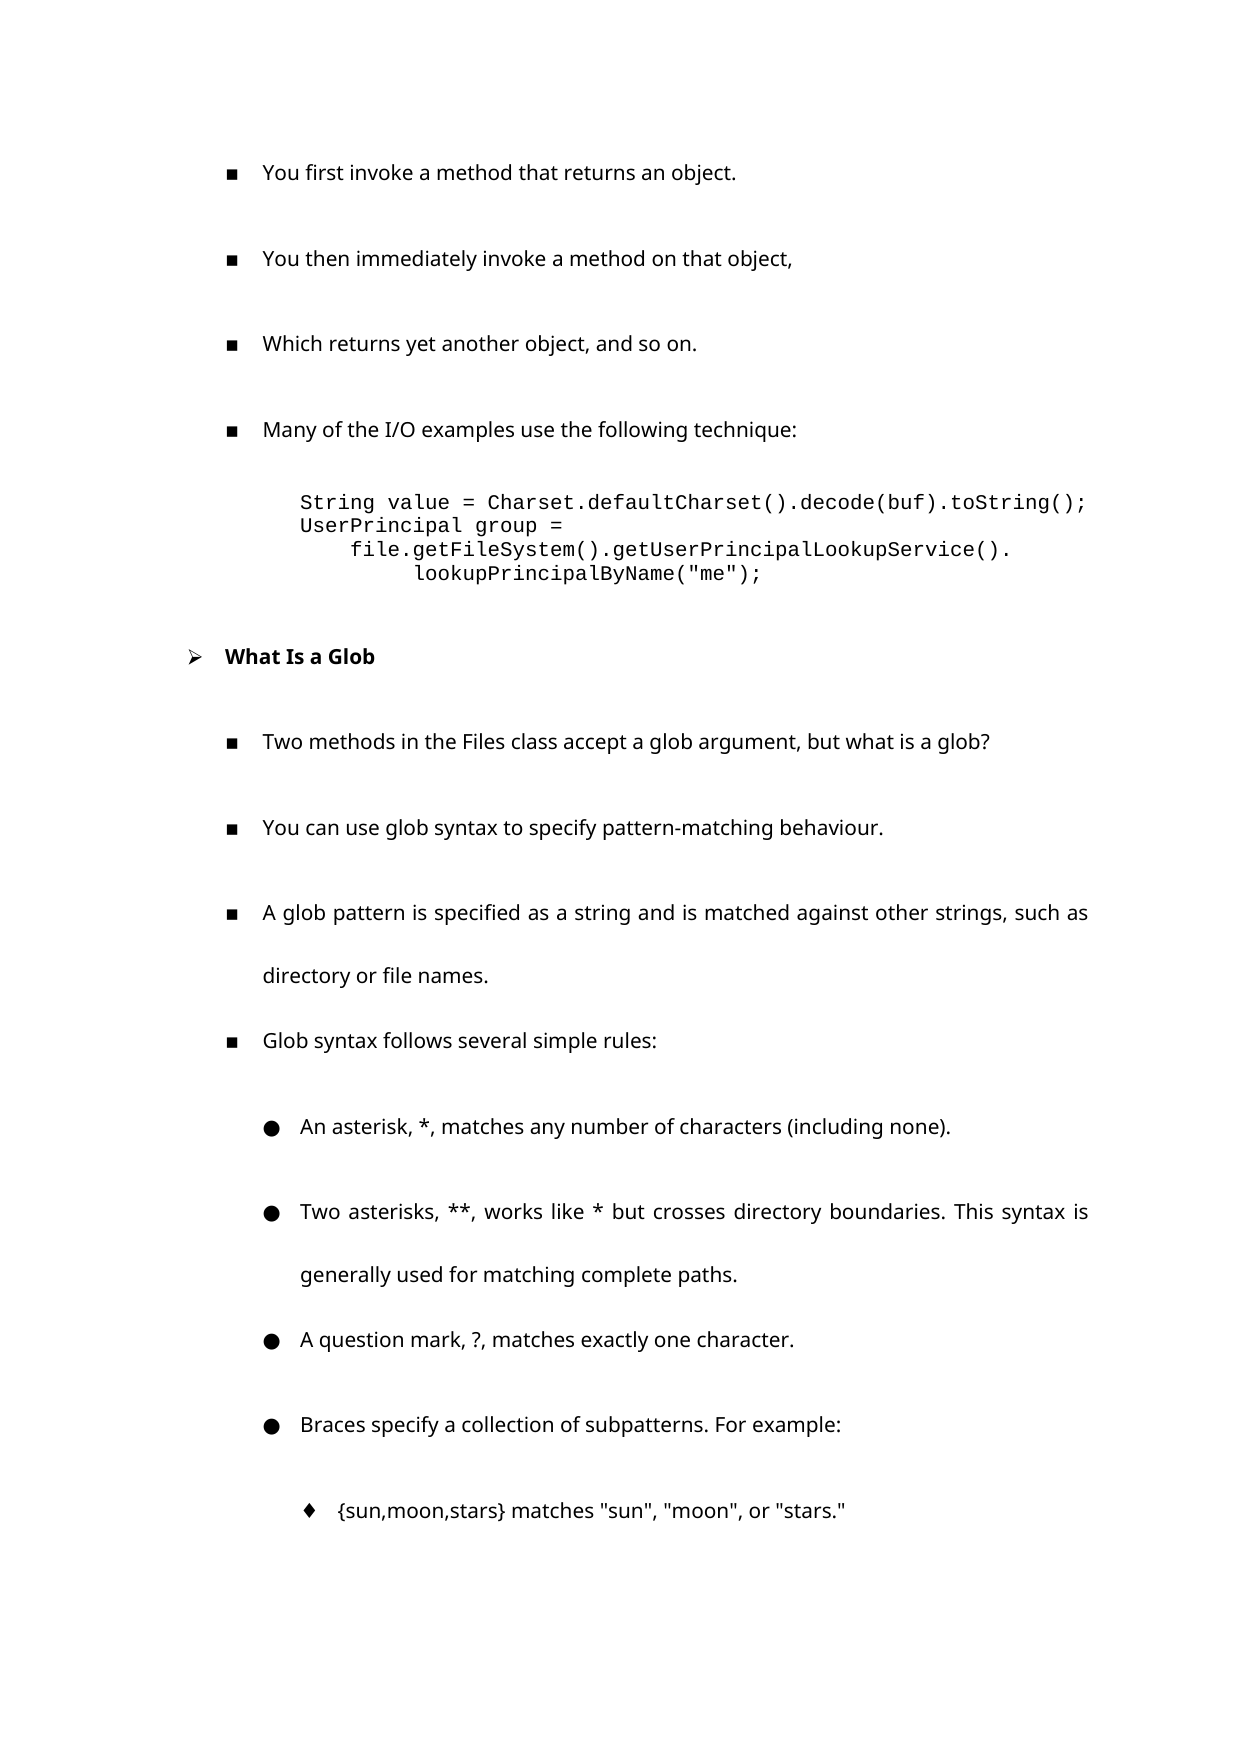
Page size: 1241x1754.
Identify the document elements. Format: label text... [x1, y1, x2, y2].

text String value = Charset.defaultCharset().decode(buf).toString(); [300, 492, 1090, 515]
list You first invoke a method that returns an object. [225, 150, 1090, 193]
list Braces specify a collection of subpatterns. For example: [262, 1402, 1090, 1445]
list Two asterisks, **, works like * but crosses directory boundaries. This syntax is generally used for matching complete paths. [262, 1189, 1090, 1288]
list Glob syntax follows several simple rules: [225, 1018, 1090, 1061]
list Two methods in the Files class accept a glob argument, but what is a glob? [225, 719, 1090, 762]
list An asterisk, *, matches any number of characters (including none). [262, 1103, 1090, 1146]
list Many of the I/O examples use the following technique: [225, 406, 1090, 449]
list A glob pattern is specified as a string and is matched against other strings, such as directory or file names. [225, 890, 1090, 989]
text UserPrincipal group = [300, 515, 1090, 539]
list You can use glob syntax to specify pattern-matching behaviour. [225, 804, 1090, 847]
list {sun,moon,stars} matches "sun", "moon", or "stars." [300, 1487, 1090, 1530]
list A question mark, ?, matches exactly one character. [262, 1317, 1090, 1359]
text file.getFileSystem().getUserPrincipalLookupService(). [300, 539, 1090, 563]
list What Is a Glob [187, 633, 1090, 676]
list You then immediately invoke a method on that object, [225, 235, 1090, 278]
list Which returns yet another object, and so on. [225, 321, 1090, 363]
text lookupPrincipalByName("me"); [300, 563, 1090, 586]
